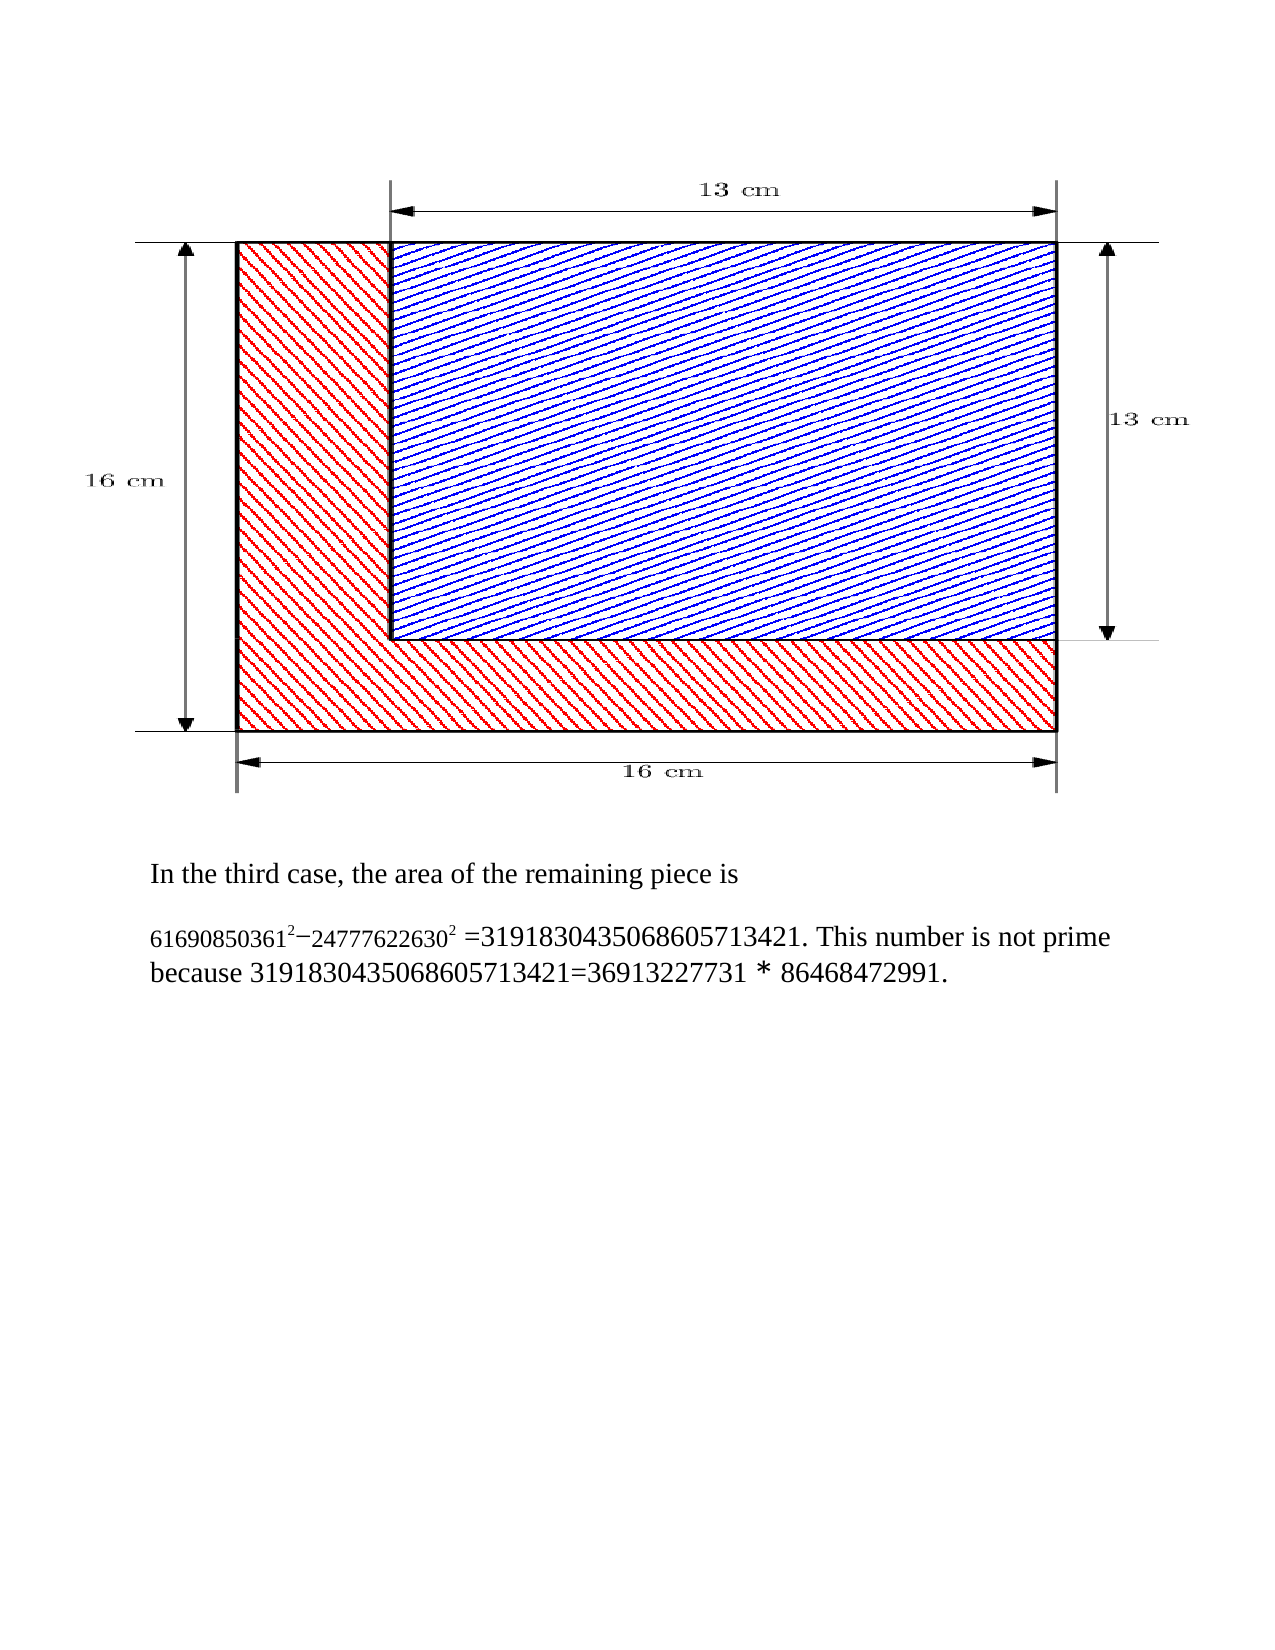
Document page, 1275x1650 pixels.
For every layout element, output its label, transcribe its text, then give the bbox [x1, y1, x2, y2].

text In the third case, the area of the remaining piece is [150, 856, 1125, 890]
text − =3191830435068605713421. This number is not prime because 3191830435068605713421=36913227731 * 86468472991. [150, 919, 1125, 989]
picture [84, 180, 1191, 794]
